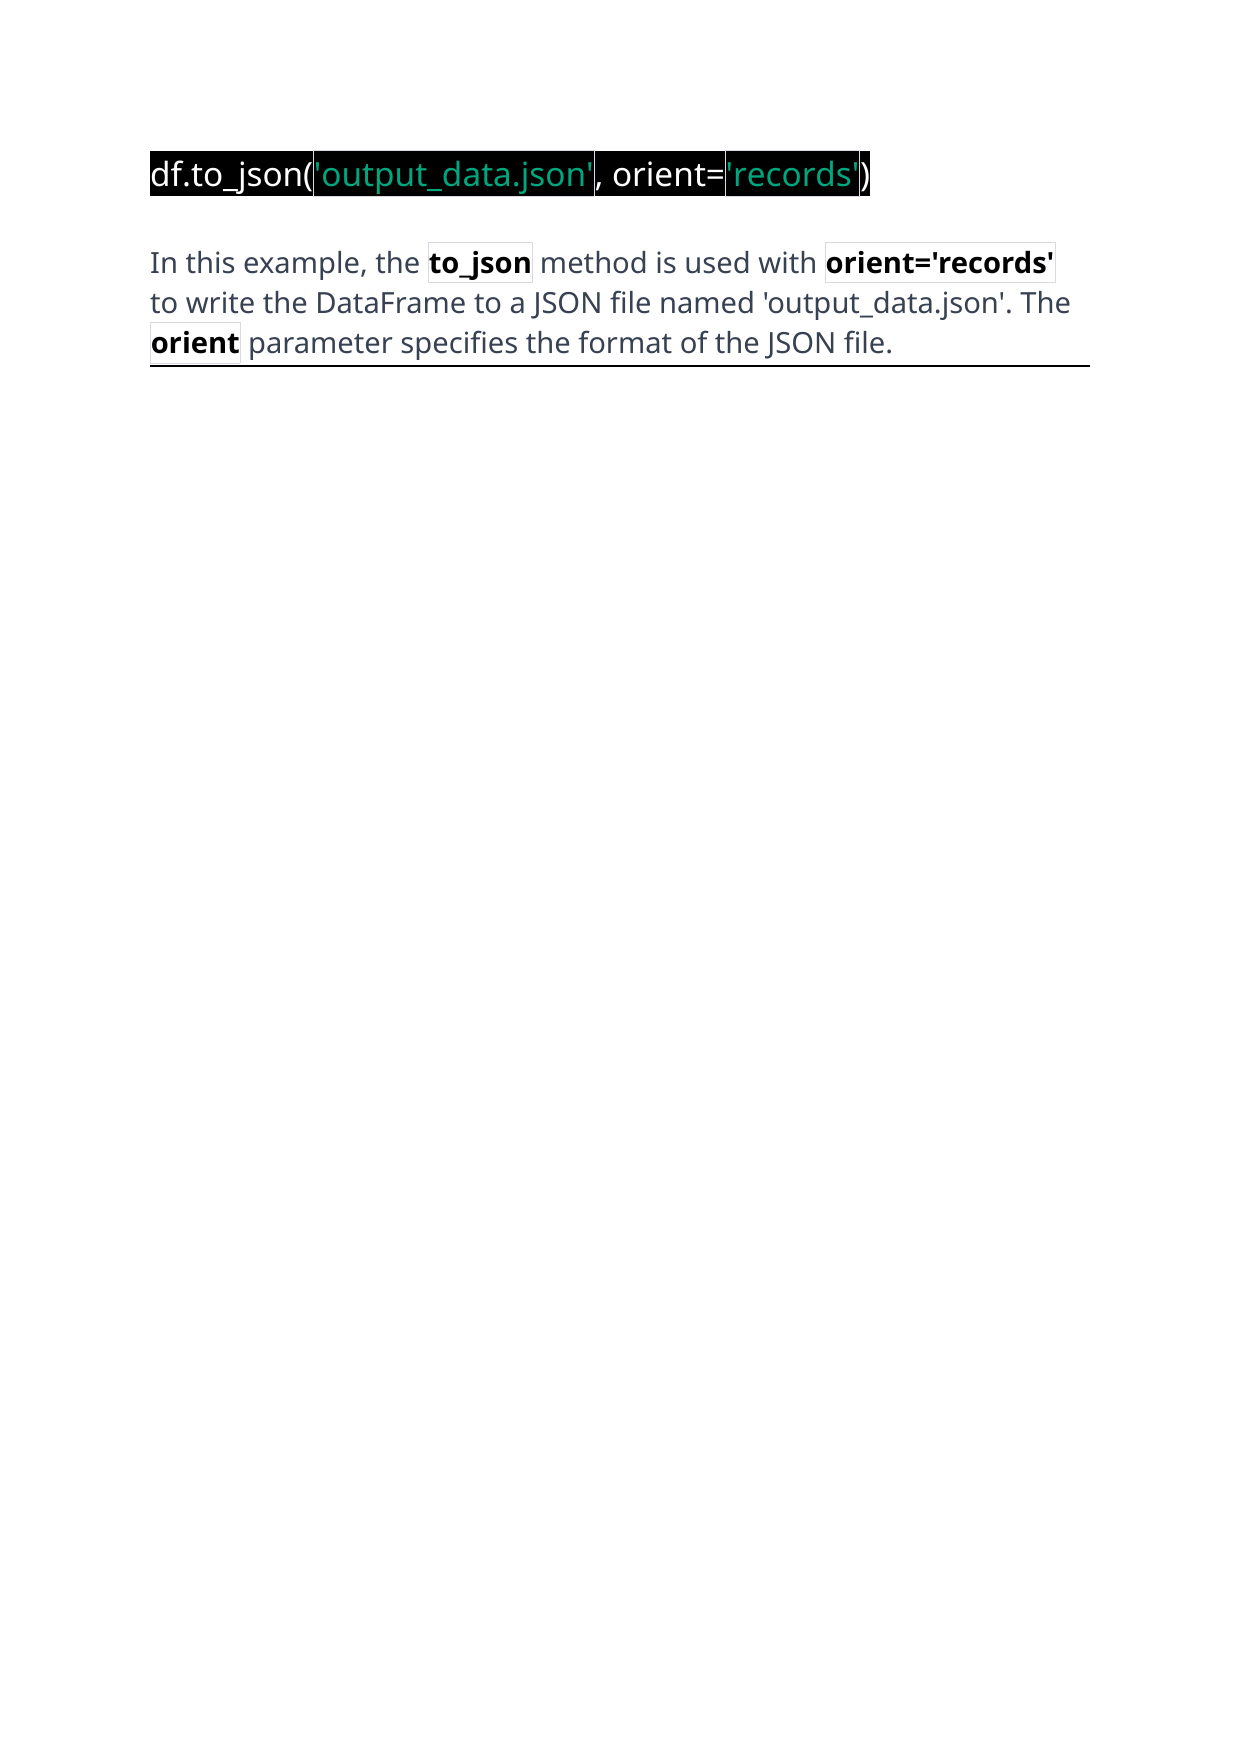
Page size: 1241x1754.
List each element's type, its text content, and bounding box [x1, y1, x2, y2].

text In this example, the to_json method is used with orient='records' to write the DataFrame to a JSON file named 'output_data.json'. The orient parameter specifies the format of the JSON file. [150, 242, 1090, 365]
text df.to_json('output_data.json', orient='records') [860, 150, 1090, 196]
